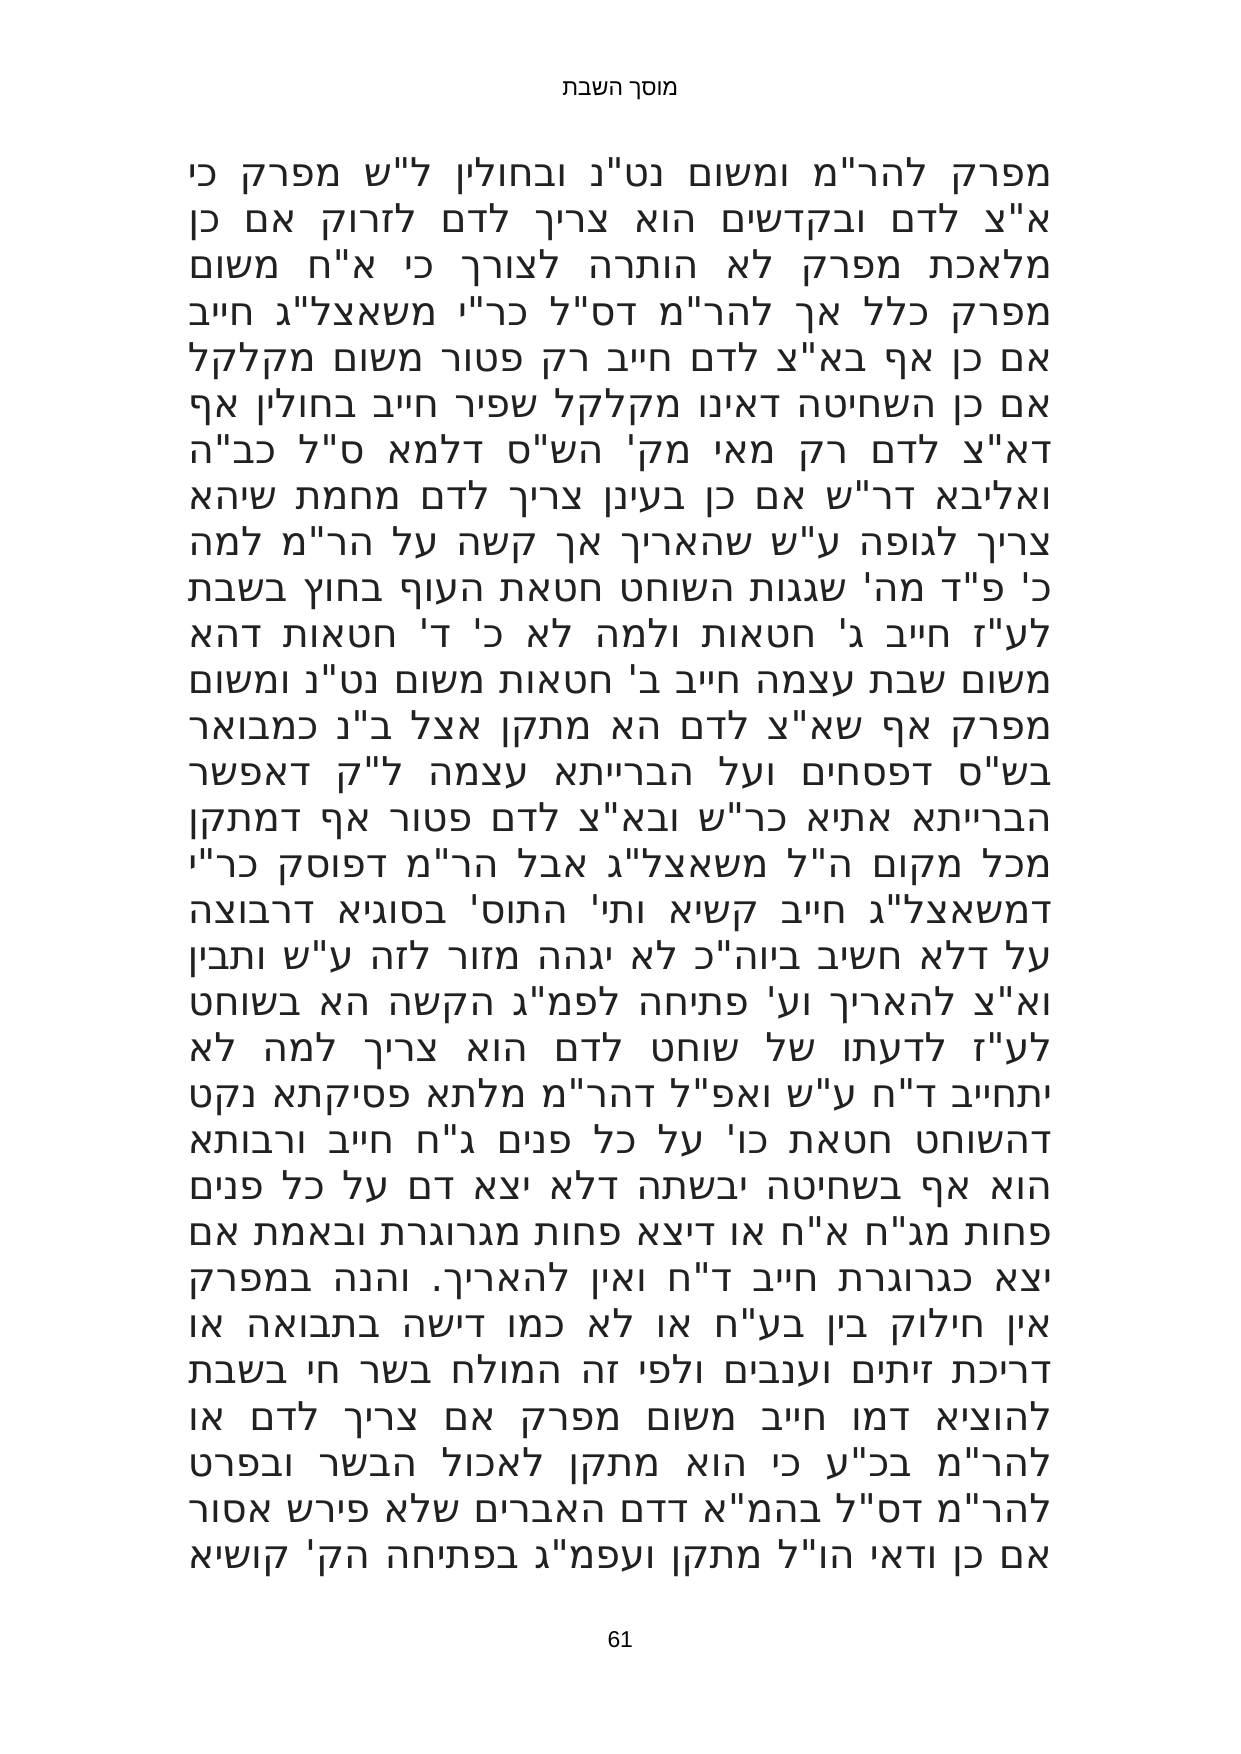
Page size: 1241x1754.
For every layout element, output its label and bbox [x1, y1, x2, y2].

text [187, 150, 1053, 1577]
